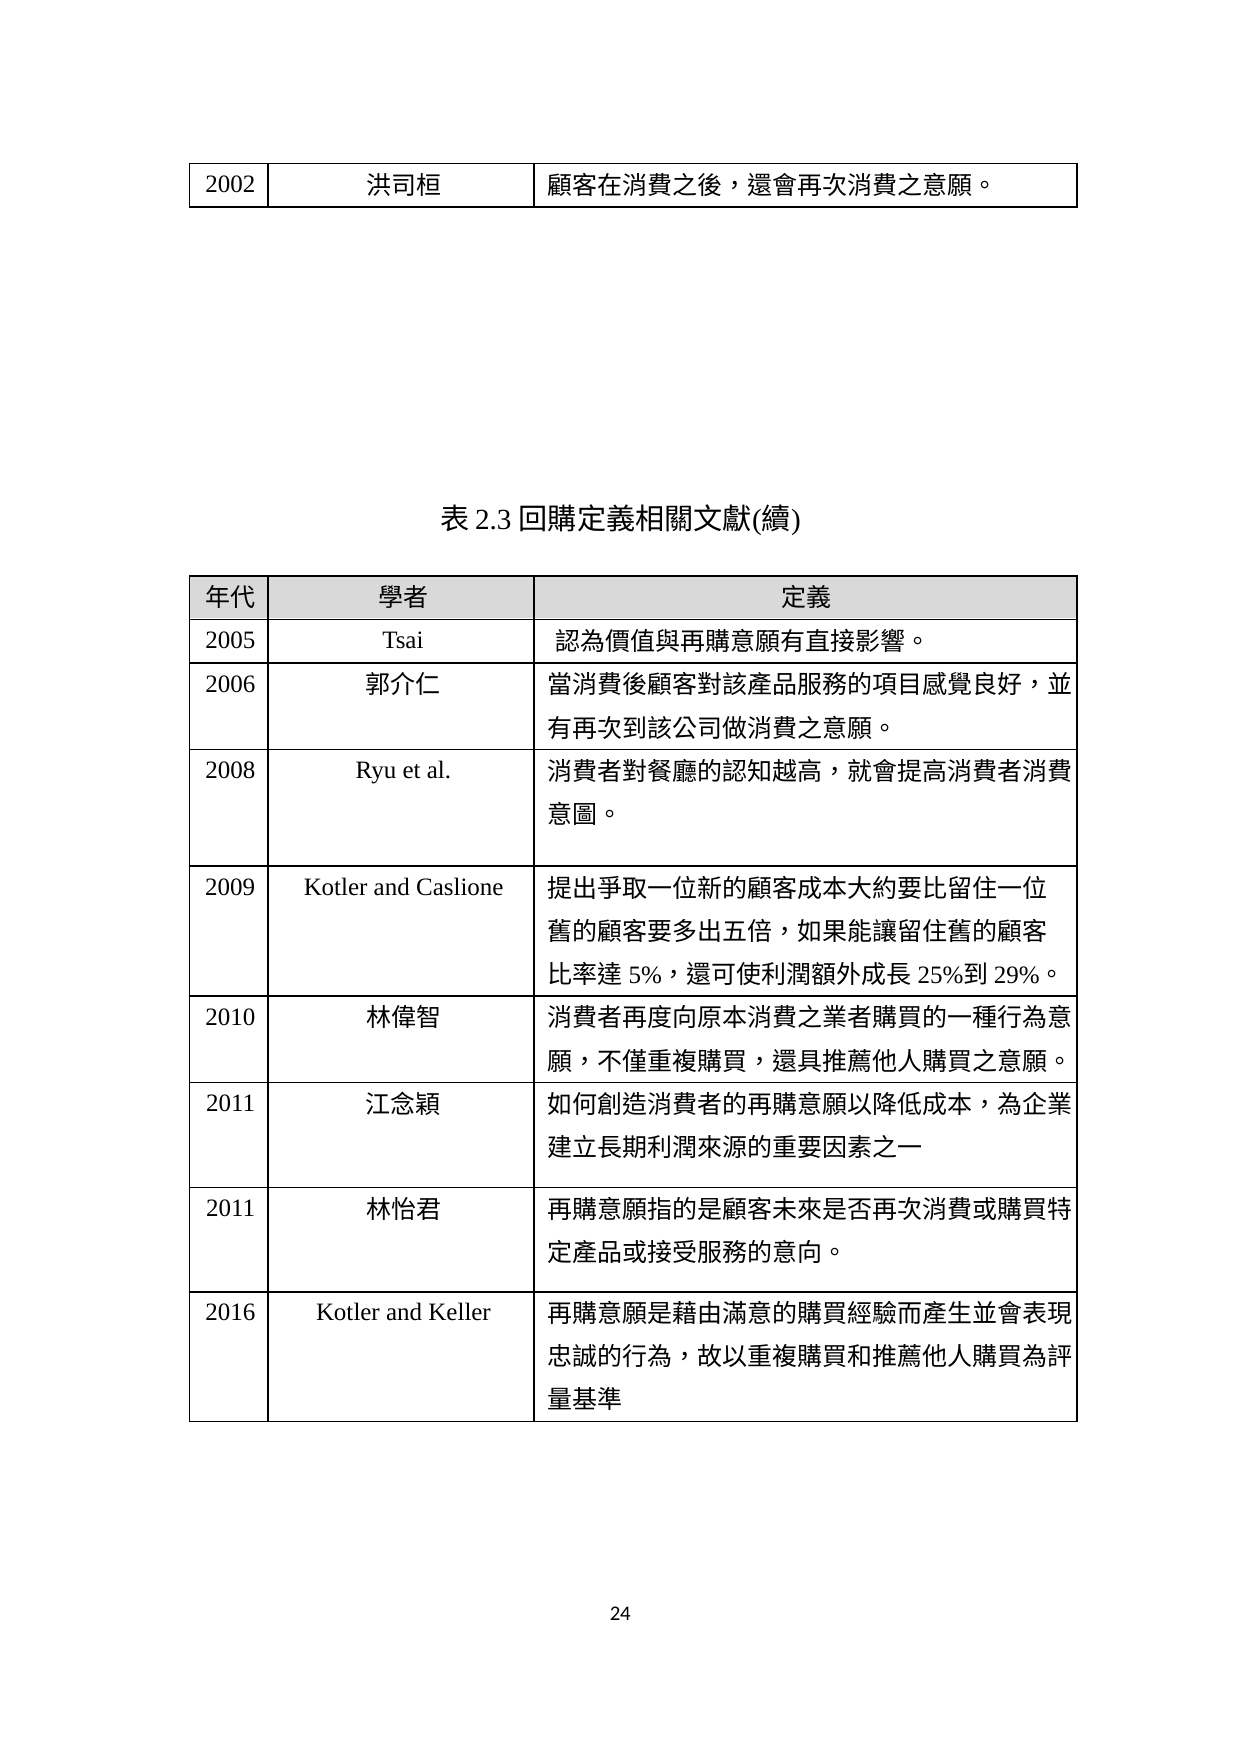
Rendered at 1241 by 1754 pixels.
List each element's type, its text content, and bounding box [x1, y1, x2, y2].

table_cell 如何創造消費者的再購意願以降低成本，為企業建立長期利潤來源的重要因素之一 [535, 1083, 1076, 1186]
table_cell 2005 [190, 620, 267, 662]
table_cell 林偉智 [269, 997, 533, 1082]
table_cell Tsai [269, 620, 533, 662]
table_cell Ryu et al. [269, 750, 533, 865]
table_cell 郭介仁 [269, 664, 533, 749]
table_cell Kotler and Caslione [269, 867, 533, 995]
table_header 學者 [269, 577, 533, 618]
table_cell 2011 [190, 1083, 267, 1186]
text 表2.3 回購定義相關文獻(續) [150, 479, 1090, 554]
table_cell 2016 [190, 1293, 267, 1421]
table_cell 洪司桓 [269, 164, 533, 206]
table_cell 2002 [190, 164, 267, 206]
table_cell 2008 [190, 750, 267, 865]
table_cell 消費者再度向原本消費之業者購買的一種行為意願，不僅重複購買，還具推薦他人購買之意願。 [535, 997, 1076, 1082]
table_cell 提出爭取一位新的顧客成本大約要比留住一位舊的顧客要多出五倍，如果能讓留住舊的顧客比率達 5%，還可使利潤額外成長 25%到 29%。 [535, 867, 1076, 995]
table_cell 林怡君 [269, 1188, 533, 1291]
table_cell Kotler and Keller [269, 1293, 533, 1421]
table_cell 2010 [190, 997, 267, 1082]
table_cell 消費者對餐廳的認知越高，就會提高消費者消費意圖。 [535, 750, 1076, 865]
table_cell 當消費後顧客對該產品服務的項目感覺良好，並有再次到該公司做消費之意願。 [535, 664, 1076, 749]
table_header 年代 [190, 577, 267, 618]
table_cell 再購意願是藉由滿意的購買經驗而產生並會表現忠誠的行為，故以重複購買和推薦他人購買為評量基準 [535, 1293, 1076, 1421]
table_cell 顧客在消費之後，還會再次消費之意願。 [535, 164, 1076, 206]
table_cell 認為價值與再購意願有直接影響。 [535, 620, 1076, 662]
table_cell 江念穎 [269, 1083, 533, 1186]
table_cell 2011 [190, 1188, 267, 1291]
table_cell 再購意願指的是顧客未來是否再次消費或購買特定產品或接受服務的意向。 [535, 1188, 1076, 1291]
table_cell 2006 [190, 664, 267, 749]
table_header 定義 [535, 577, 1076, 618]
table_cell 2009 [190, 867, 267, 995]
